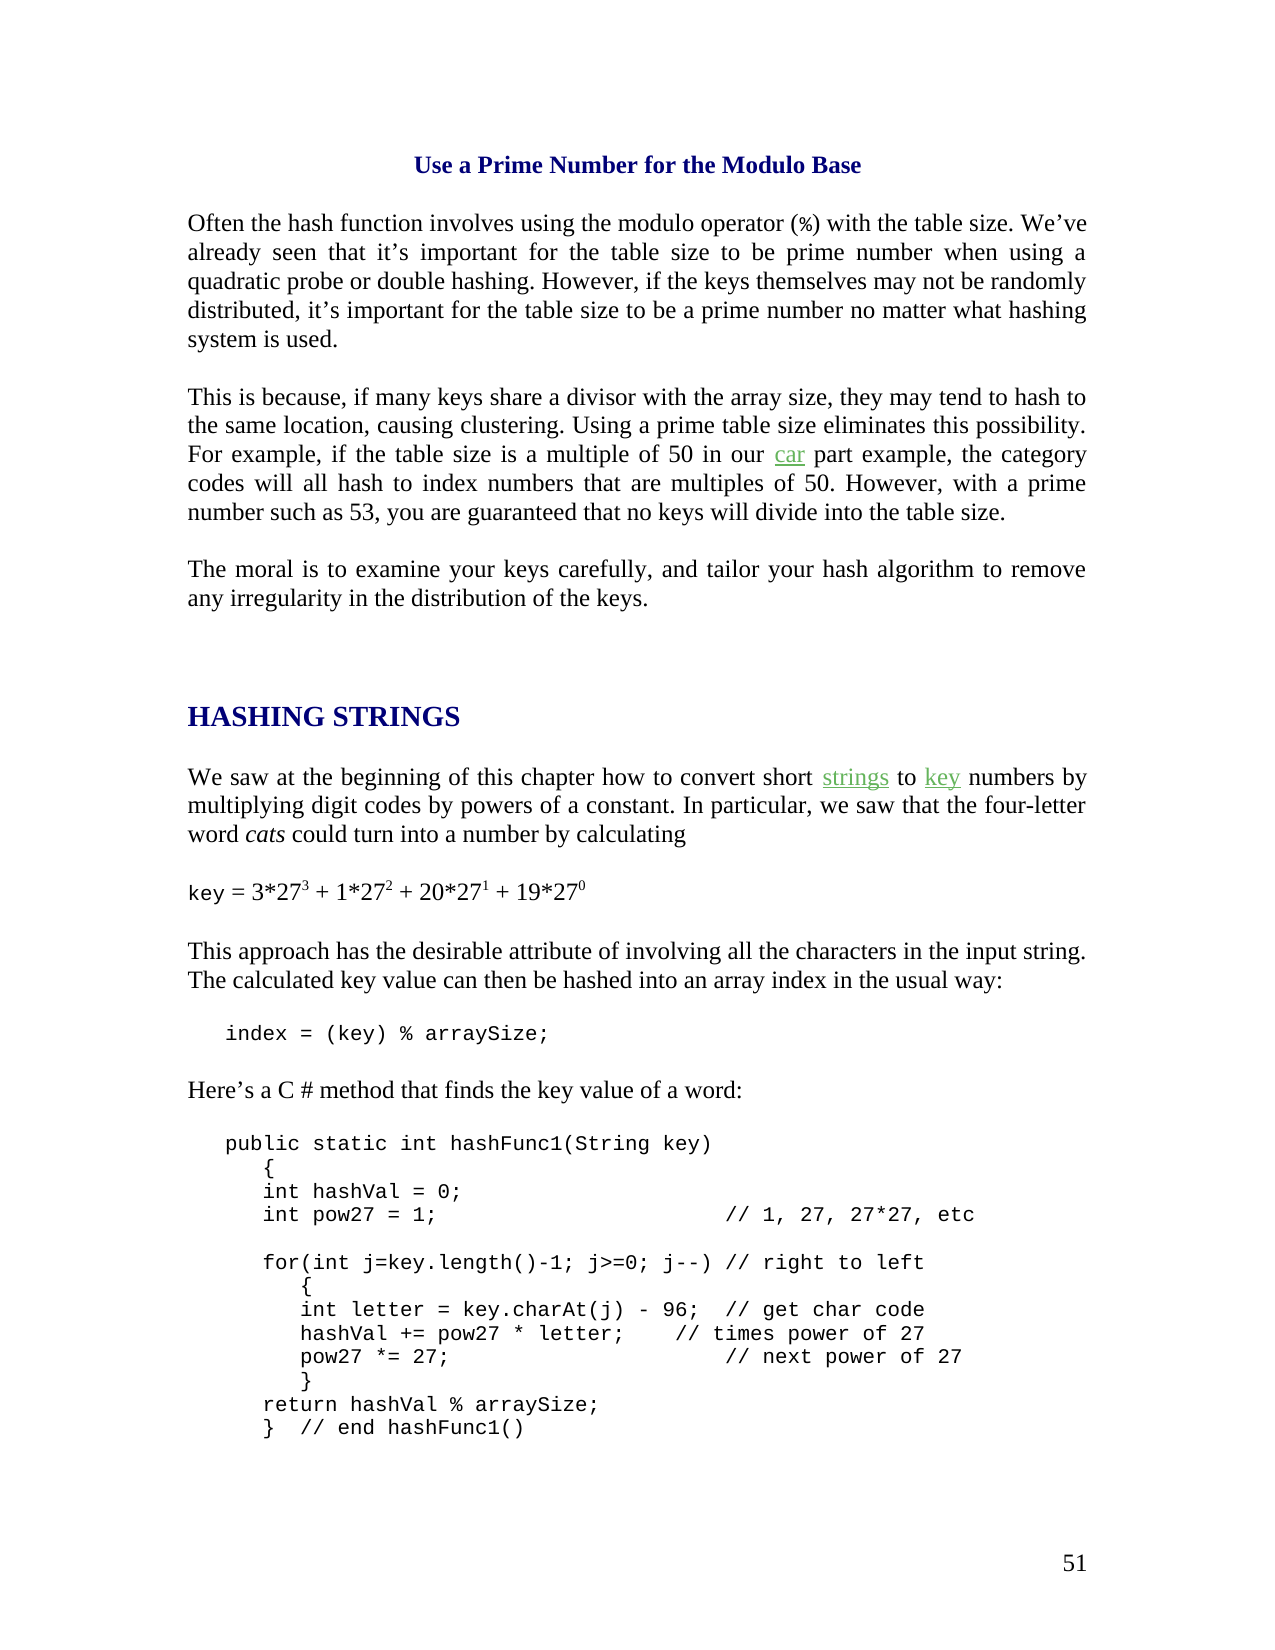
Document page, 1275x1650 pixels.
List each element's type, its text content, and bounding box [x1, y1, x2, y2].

text int hashVal = 0; [187, 1181, 1087, 1204]
text public static int hashFunc1(String key) [187, 1133, 1087, 1157]
text } [187, 1370, 1087, 1393]
text This is because, if many keys share a divisor with the array size, they may tend to hash to the same location, causing clustering. Using a prime table size eliminates this possibility. For example, if the table size is a multiple of our car part example, the category codes will all hash to index numbers that are multiples of 50. However, with a prime number such as 53, you are guaranteed that no keys will divide into the table size. [187, 382, 1087, 525]
text The moral is to examine your keys carefully, and tailor your hash algorithm to remove any irregularity in the distribution of the keys. [187, 554, 1087, 612]
text We saw at the beginning of this chapter how to convert short strings to key numbers by multiplying digit codes by powers of a constant. In particular, we saw that the four-letter word cats could turn into a number by calculating [187, 762, 1087, 848]
text Often the hash function involves using the modulo operator (%) with the table size. We’ve already seen that it’s important for the table size to be prime number when using a quadratic probe or double hashing. However, if the keys themselves may not be randomly distributed, it’s important for the table size to be a prime number no matter what hashing system is used. [187, 208, 1087, 352]
text hashVal += pow27 * letter; // times power of 27 [187, 1323, 1087, 1346]
subtitle HASHING STRINGS [187, 699, 1087, 733]
text for(int j=key.length()-1; j>=0; j--) // right to left [187, 1252, 1087, 1275]
text { [187, 1275, 1087, 1299]
text int pow27 = 1; // 1, 27, 27*27, etc [187, 1204, 1087, 1228]
text index = (key) % arraySize; [187, 1023, 1087, 1046]
text pow27 *= 27; // next power of 27 [187, 1346, 1087, 1370]
text { [187, 1157, 1087, 1181]
text int letter = key.charAt(j) - 96; // get char code [187, 1299, 1087, 1323]
subtitle Use a Prime Number for the Modulo Base [187, 150, 1087, 179]
text Here’s a C # method that finds the key value of a word: [187, 1076, 1087, 1104]
text return hashVal % arraySize; [187, 1393, 1087, 1417]
text This approach has the desirable attribute of involving all the characters in the input string. The calculated key value can then be hashed into an array index in the usual way: [187, 936, 1087, 993]
text } // end hashFunc1() [187, 1417, 1087, 1441]
text key = 3*273 + 1*272 + 20*271 + 19*270 [187, 877, 1087, 907]
